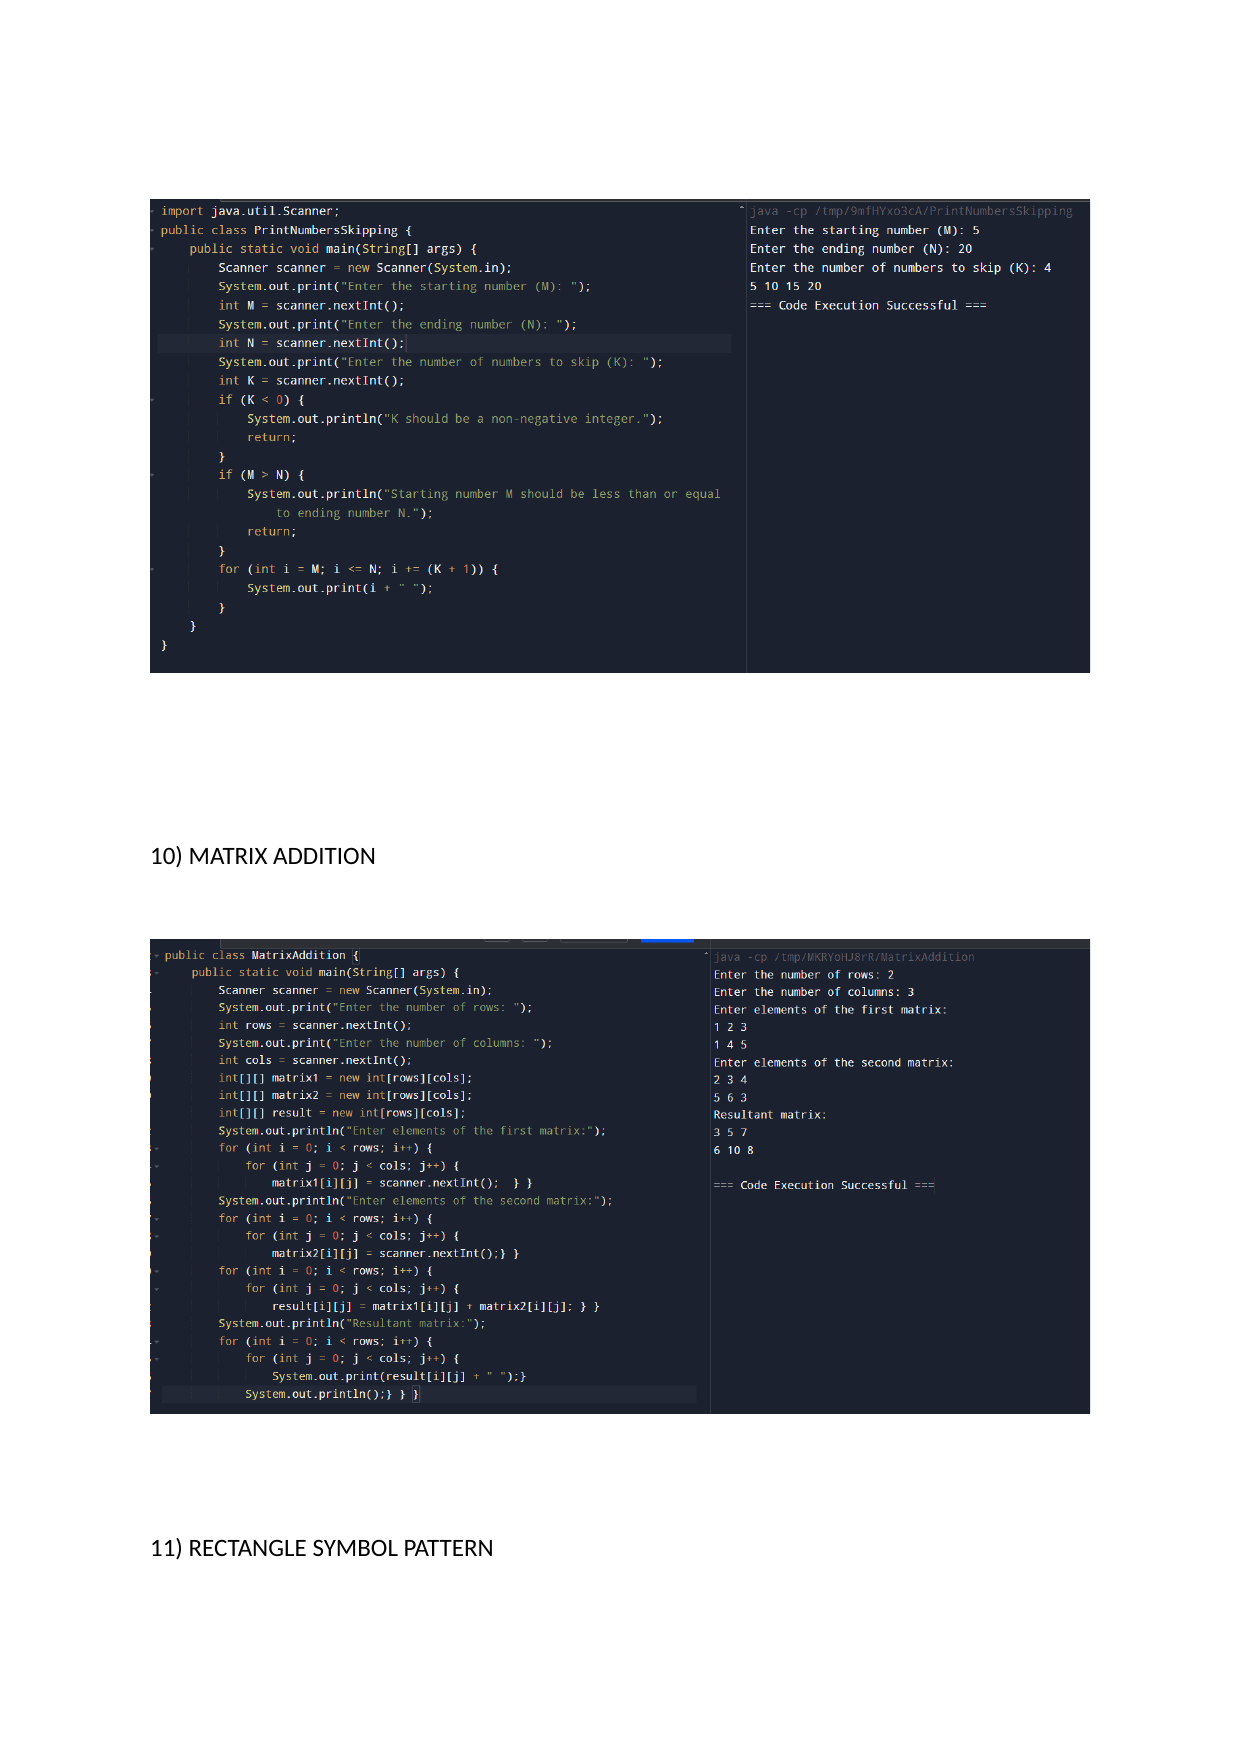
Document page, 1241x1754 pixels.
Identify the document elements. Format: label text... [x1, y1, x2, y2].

picture [150, 199, 1091, 673]
text 10) MATRIX ADDITION [150, 840, 1090, 871]
text 11) RECTANGLE SYMBOL PATTERN [150, 1532, 1090, 1562]
picture [150, 939, 1091, 1414]
